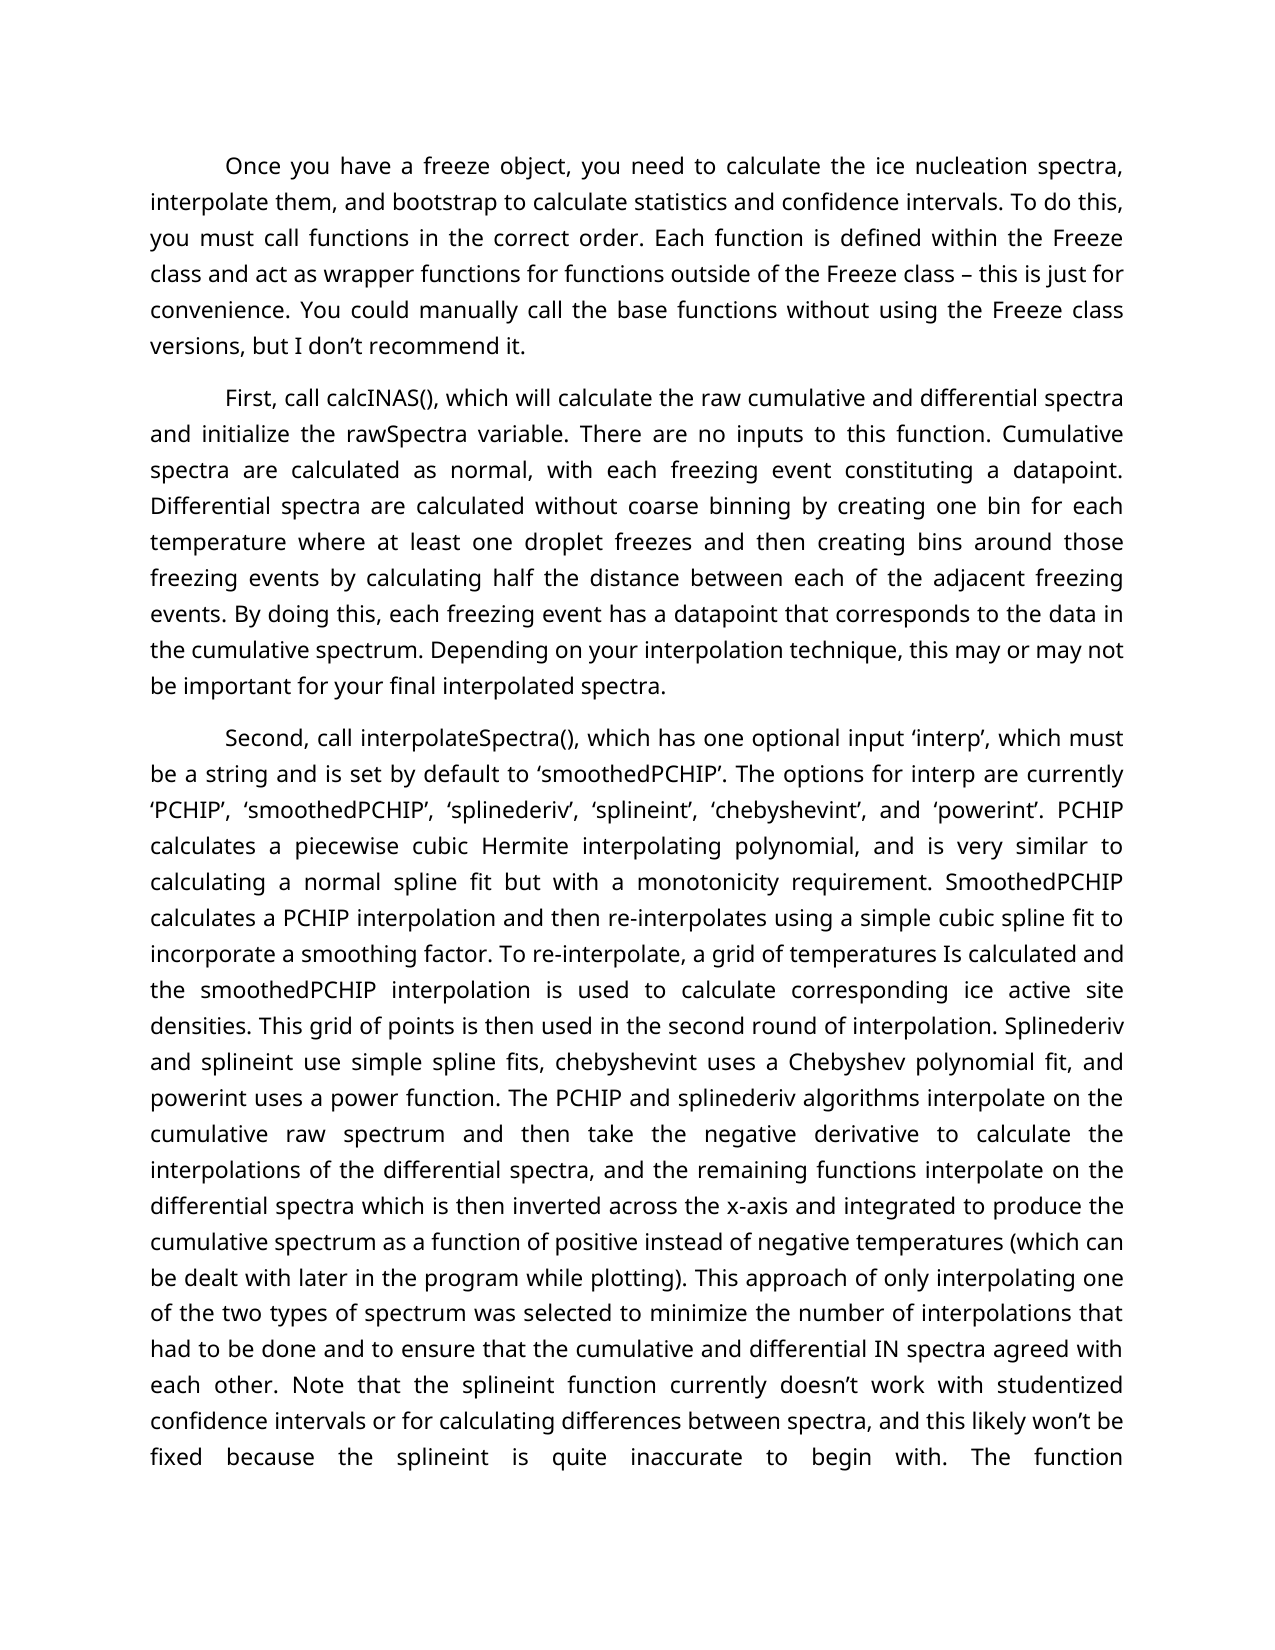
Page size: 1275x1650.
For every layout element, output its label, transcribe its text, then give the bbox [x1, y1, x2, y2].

text First, call calcINAS(), which will calculate the raw cumulative and differential spectra and initialize the rawSpectra variable. There are no inputs to this function. Cumulative spectra are calculated as normal, with each freezing event constituting a datapoint. Differential spectra are calculated without coarse binning by creating one bin for each temperature where at least one droplet freezes and then creating bins around those freezing events by calculating half the distance between each of the adjacent freezing events. By doing this, each freezing event has a datapoint that corresponds to the data in the cumulative spectrum. Depending on your interpolation technique, this may or may not be important for your final interpolated spectra. [150, 382, 1125, 701]
